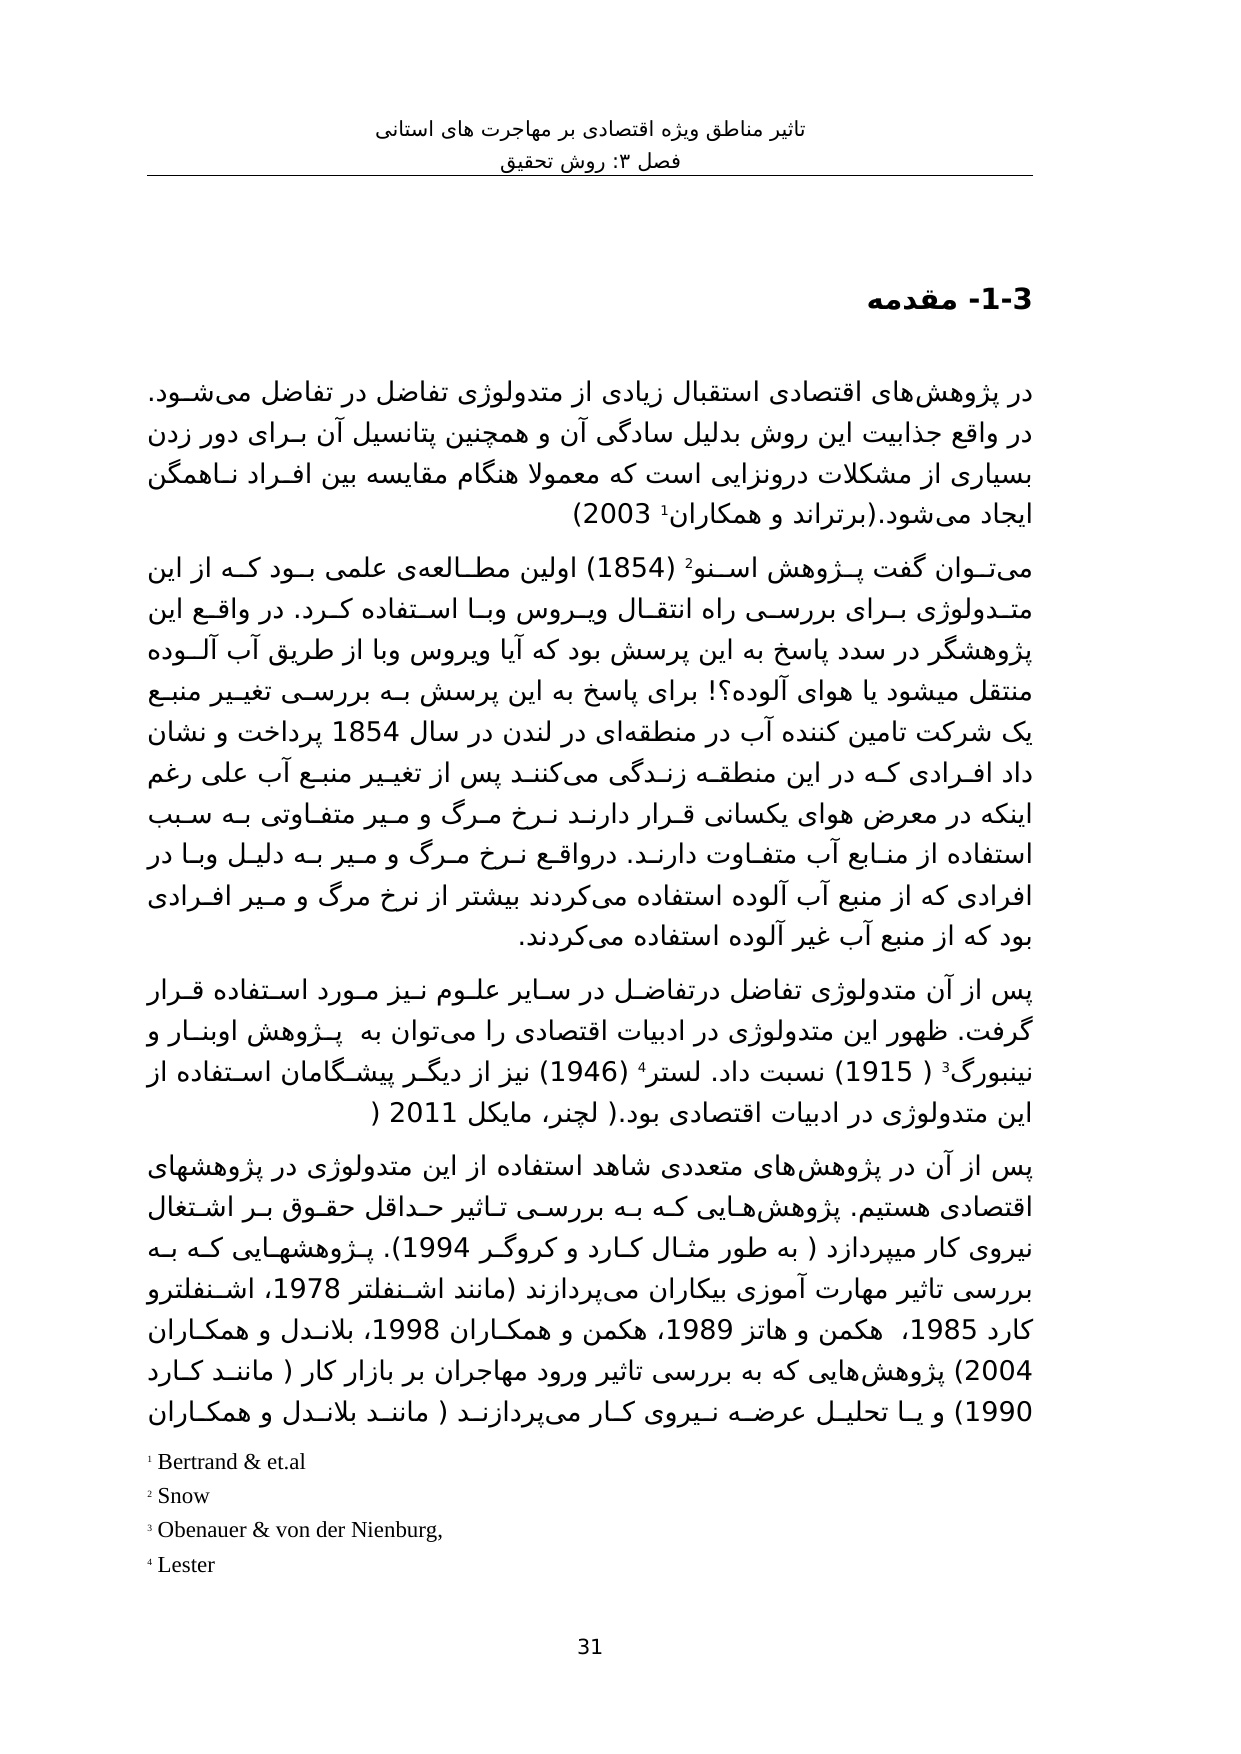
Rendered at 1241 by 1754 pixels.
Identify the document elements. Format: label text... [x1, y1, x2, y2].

text می‌توان گفت پژوهش اسنو (1854) اولین مطالعه‌ی علمی بود که از این متدولوژی برای بررسی راه انتقال ویروس وبا استفاده کرد. در واقع این پژوهشگر در سدد پاسخ به این پرسش بود که آیا ویروس وبا از طریق آب آلوده منتقل میشود یا هوای آلوده؟! برای پاسخ به این پرسش به بررسی تغییر منبع یک شرکت تامین کننده آب در منطقه‌ای در لندن در سال 1854 پرداخت و نشان داد افرادی که در این منطقه زندگی می‌کنند پس از تغییر منبع آب علی رغم اینکه در معرض هوای یکسانی قرار دارند نرخ مرگ و میر متفاوتی به سبب استفاده از منابع آب متفاوت دارند. درواقع نرخ مرگ و میر به دلیل وبا در افرادی که از منبع آب آلوده استفاده می‌کردند بیشتر از نرخ مرگ و میر افرادی بود که از منبع آب غیر آلوده استفاده می‌کردند. [147, 552, 1033, 952]
text در پژوهش‌های اقتصادی استقبال زیادی از متدولوژی تفاضل در تفاضل می‌شود. در واقع جذابیت این روش بدلیل سادگی آن و همچنین پتانسیل آن برای دور زدن بسیاری از مشکلات درونزایی است که معمولا هنگام مقایسه بین افراد ناهمگن ایجاد می‌شود.(برتراند و همکاران 2003) [147, 376, 1033, 530]
subtitle 1-3- مقدمه [147, 282, 1033, 316]
text پس از آن متدولوژی تفاضل درتفاضل در سایر علوم نیز مورد استفاده قرار گرفت. ظهور این متدولوژی در ادبیات اقتصادی را می‌توان به پژوهش اوبنار و نینبورگ ( 1915) نسبت داد. لستر (1946) نیز از دیگر پیشگامان استفاده از این متدولوژی در ادبیات اقتصادی بود.( لچنر، مایکل 2011 ( [147, 974, 1033, 1128]
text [147, 1150, 1033, 1428]
